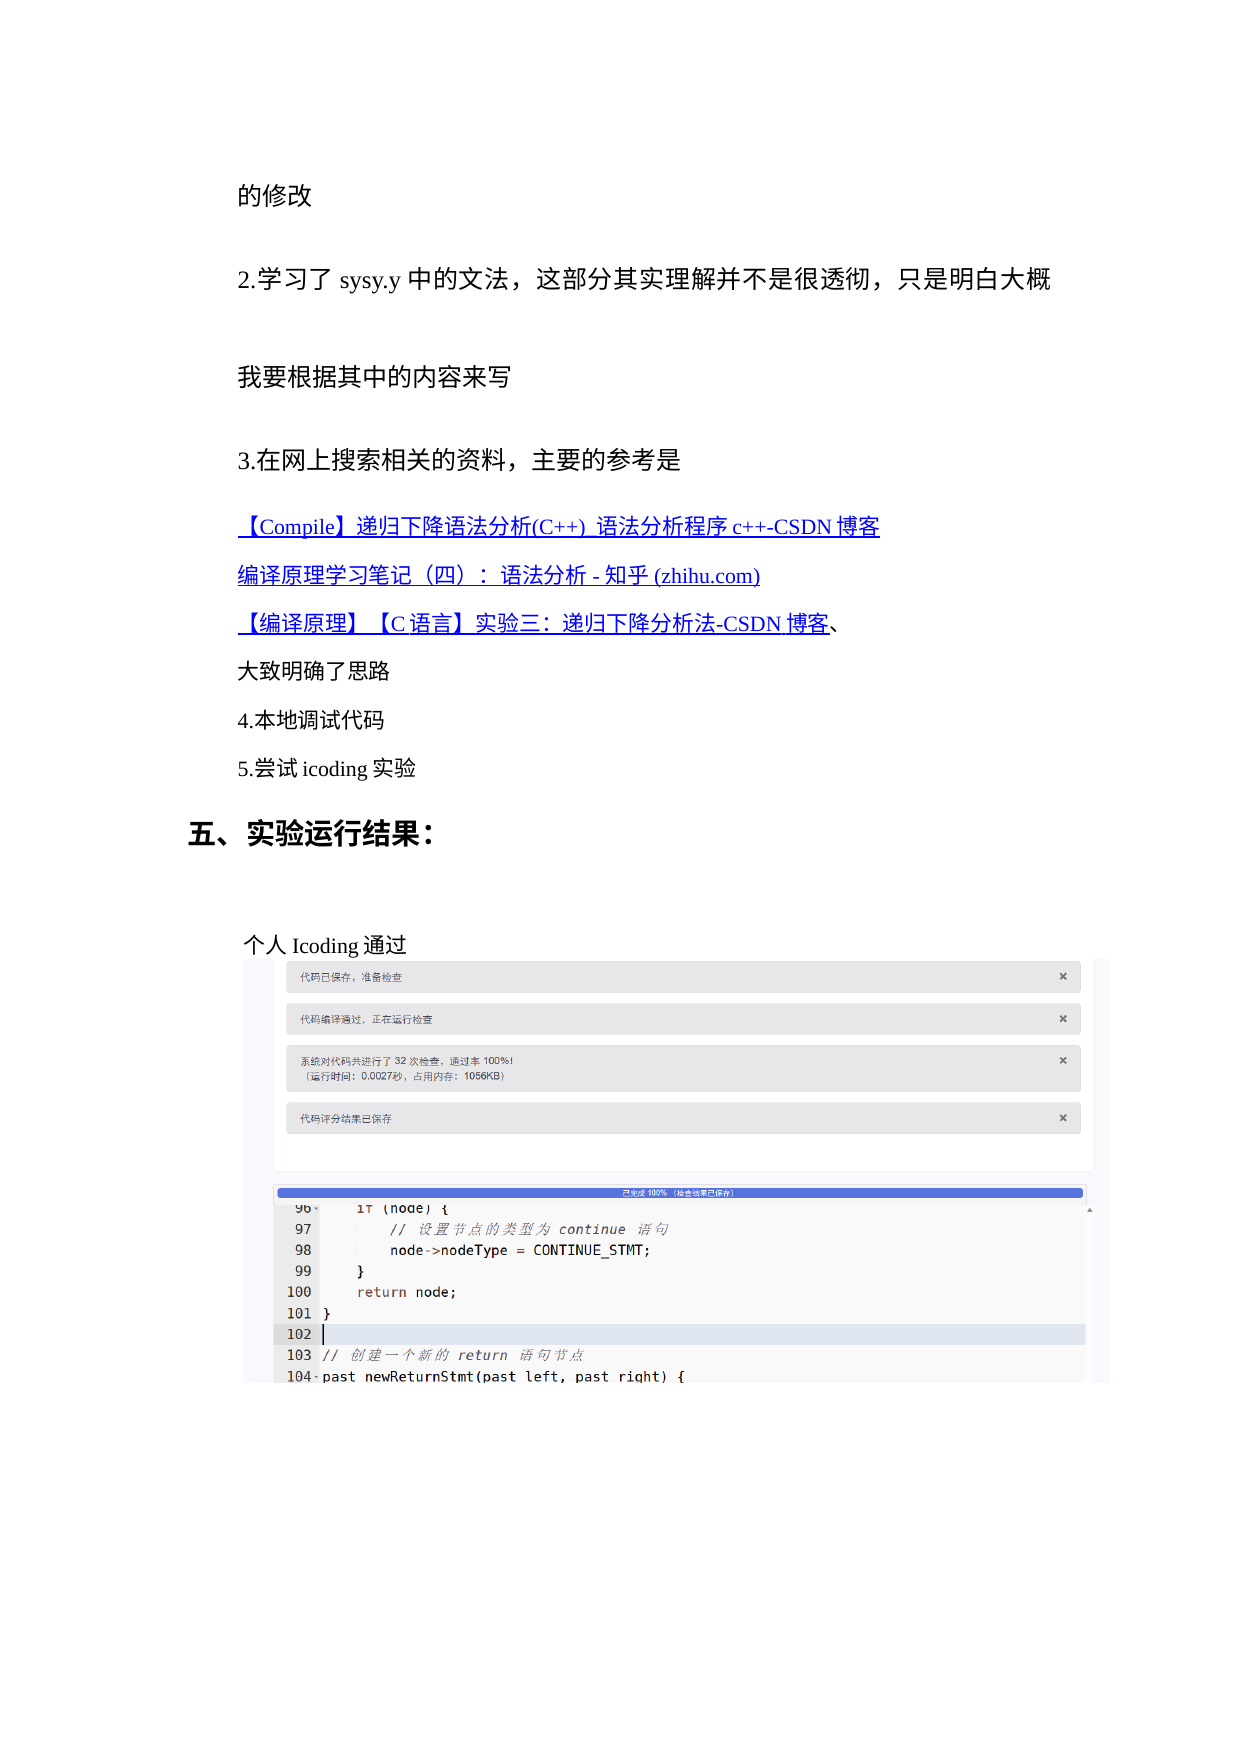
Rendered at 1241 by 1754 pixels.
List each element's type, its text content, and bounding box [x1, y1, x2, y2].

text 2.学习了sysy.y中的文法，这部分其实理解并不是很透彻，只是明白大概我要根据其中的内容来写 [237, 245, 1053, 408]
text 【Compile】递归下降语法分析(C++)_语法分析程序c++-CSDN博客 [237, 509, 1053, 541]
text 4.本地调试代码 [237, 702, 1053, 735]
text 5.尝试icoding实验 [237, 751, 1053, 783]
text 编译原理学习笔记（四）：语法分析 - 知乎 (zhihu.com) [237, 557, 1053, 590]
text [237, 162, 1053, 227]
picture [243, 959, 1110, 1383]
text 【编译原理】【C语言】实验三：递归下降分析法-CSDN博客、 [237, 606, 1053, 638]
text 大致明确了思路 [237, 654, 1053, 686]
text 五、实验运行结果： [187, 799, 1053, 864]
text 3.在网上搜索相关的资料，主要的参考是 [237, 426, 1053, 491]
text 个人Icoding通过 [187, 927, 1053, 960]
